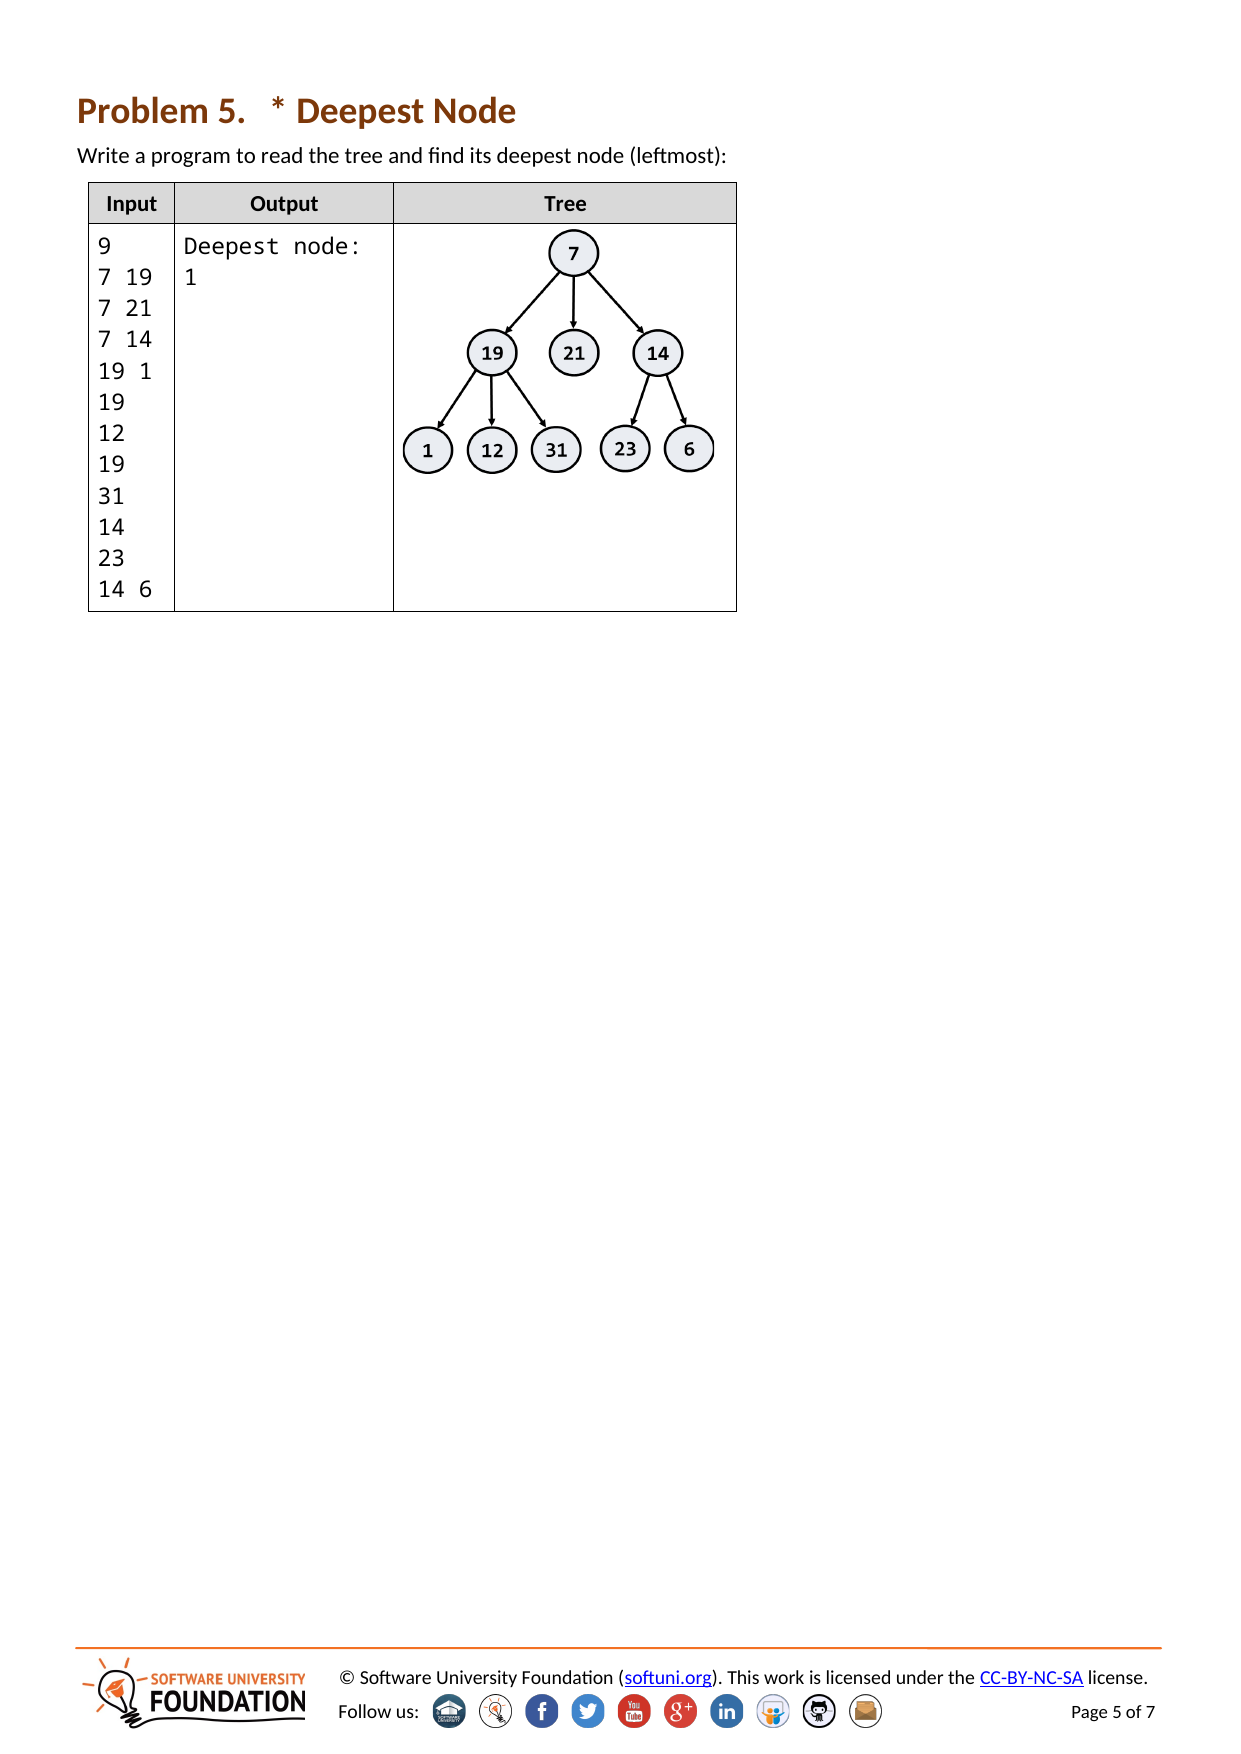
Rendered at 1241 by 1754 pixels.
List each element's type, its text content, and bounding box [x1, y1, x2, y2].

picture [617, 1694, 651, 1728]
text Write a program to read the tree and find its deepest node (leftmost): [77, 141, 1163, 169]
table_header Output [175, 183, 393, 223]
table_header Input [89, 183, 174, 223]
picture [402, 229, 715, 475]
picture [525, 1694, 559, 1728]
picture [849, 1694, 882, 1728]
table_header Tree [394, 183, 736, 223]
table_cell Deepest node: 1 [175, 224, 393, 611]
picture [571, 1694, 605, 1728]
table_cell [394, 224, 736, 611]
picture [664, 1694, 697, 1728]
subtitle * Deepest Node [77, 87, 1163, 133]
picture [710, 1694, 744, 1728]
picture [756, 1694, 790, 1728]
table_cell 9 7 19 7 21 7 14 19 1 19 12 19 31 14 23 14 6 [89, 224, 174, 611]
picture [81, 1656, 305, 1729]
picture [802, 1694, 836, 1728]
picture [479, 1694, 512, 1728]
picture [432, 1694, 466, 1728]
